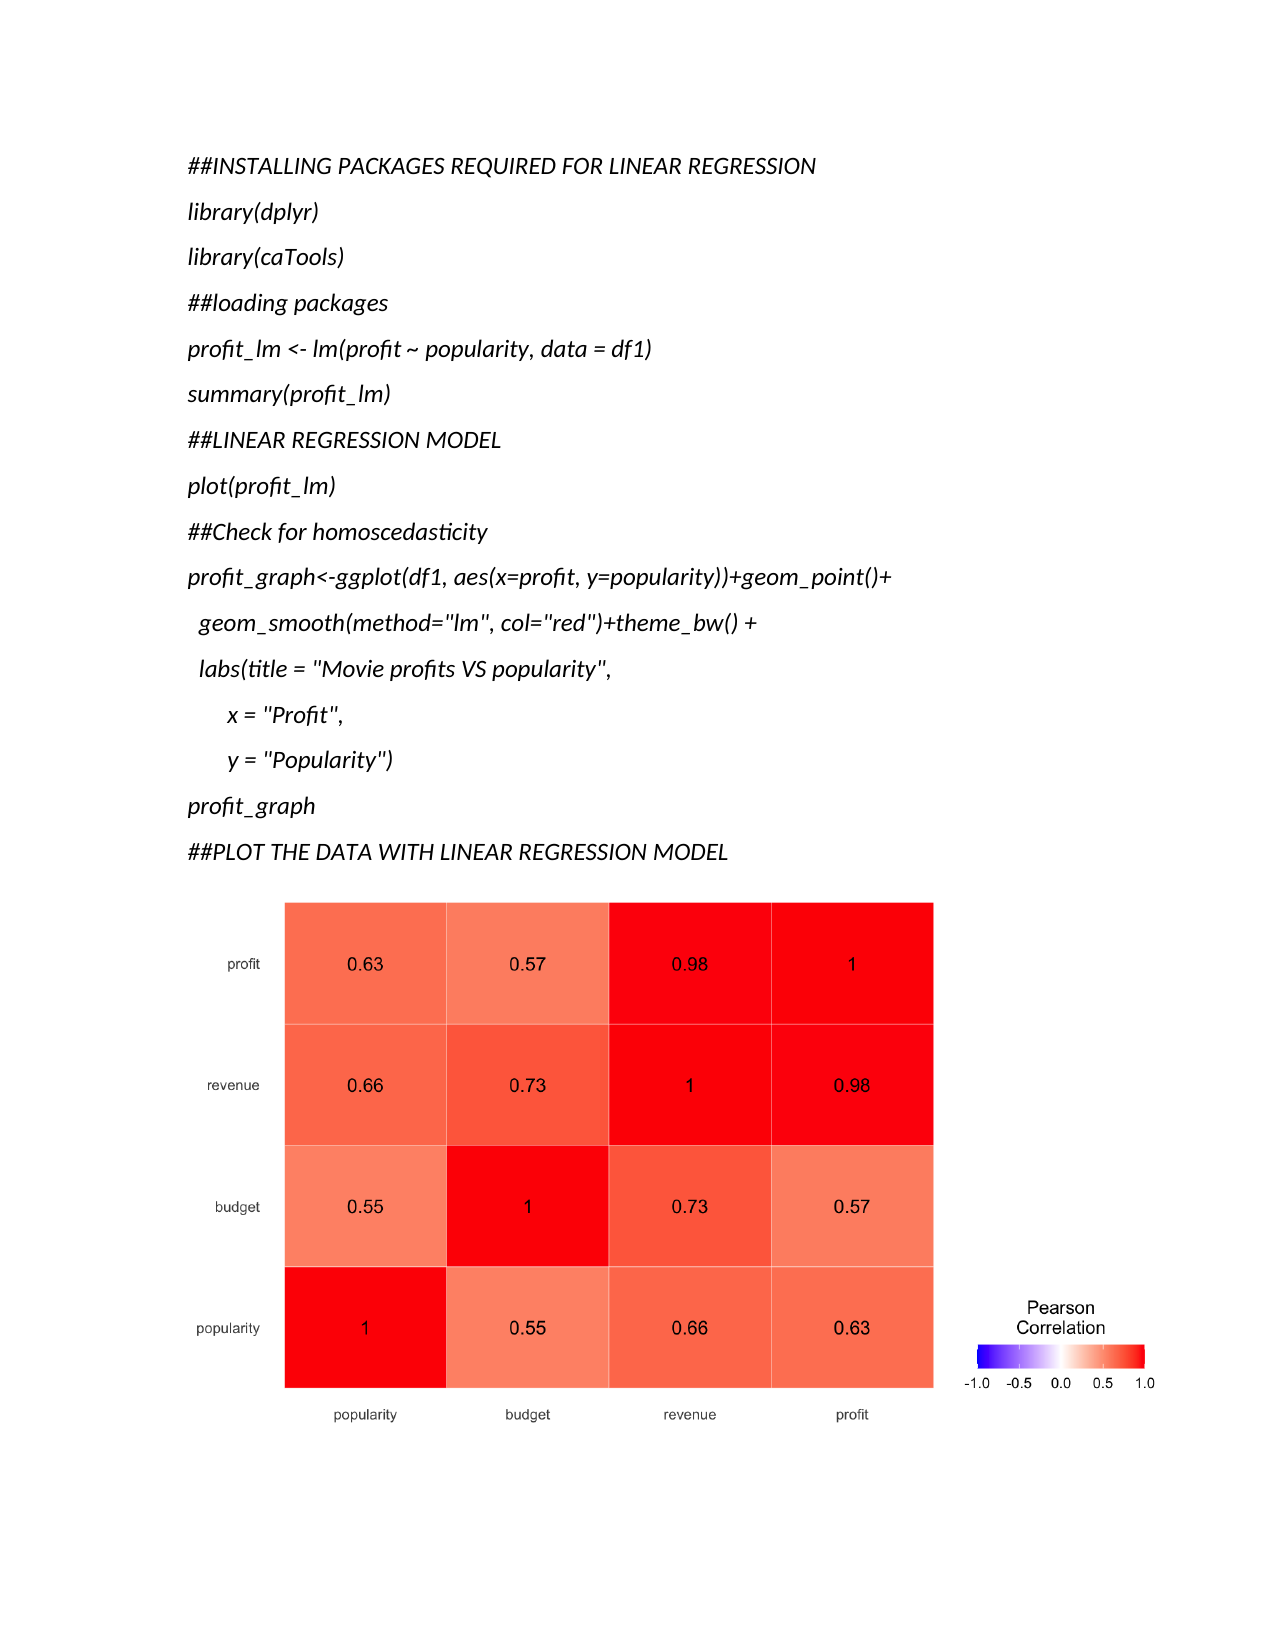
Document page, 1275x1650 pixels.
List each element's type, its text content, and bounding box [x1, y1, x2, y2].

text summary(profit_lm) [150, 379, 1125, 409]
text profit_graph [150, 790, 1125, 821]
text profit_lm <- lm(profit ~ popularity, data = df1) [150, 333, 1125, 363]
text profit_graph<-ggplot(df1, aes(x=profit, y=popularity))+geom_point()+ [150, 562, 1125, 592]
text ##INSTALLING PACKAGES REQUIRED FOR LINEAR REGRESSION [150, 150, 1125, 181]
text labs(title = "Movie profits VS popularity", [150, 653, 1125, 683]
text ##PLOT THE DATA WITH LINEAR REGRESSION MODEL [150, 836, 1125, 866]
text x = "Profit", [150, 699, 1125, 729]
text y = "Popularity") [150, 744, 1125, 775]
text plot(profit_lm) [150, 470, 1125, 501]
text library(caTools) [150, 241, 1125, 272]
text ##LINEAR REGRESSION MODEL [150, 424, 1125, 455]
text ##loading packages [150, 287, 1125, 318]
text ##Check for homoscedasticity [150, 516, 1125, 546]
text library(dplyr) [150, 196, 1125, 226]
text geom_smooth(method="lm", col="red")+theme_bw() + [150, 607, 1125, 638]
